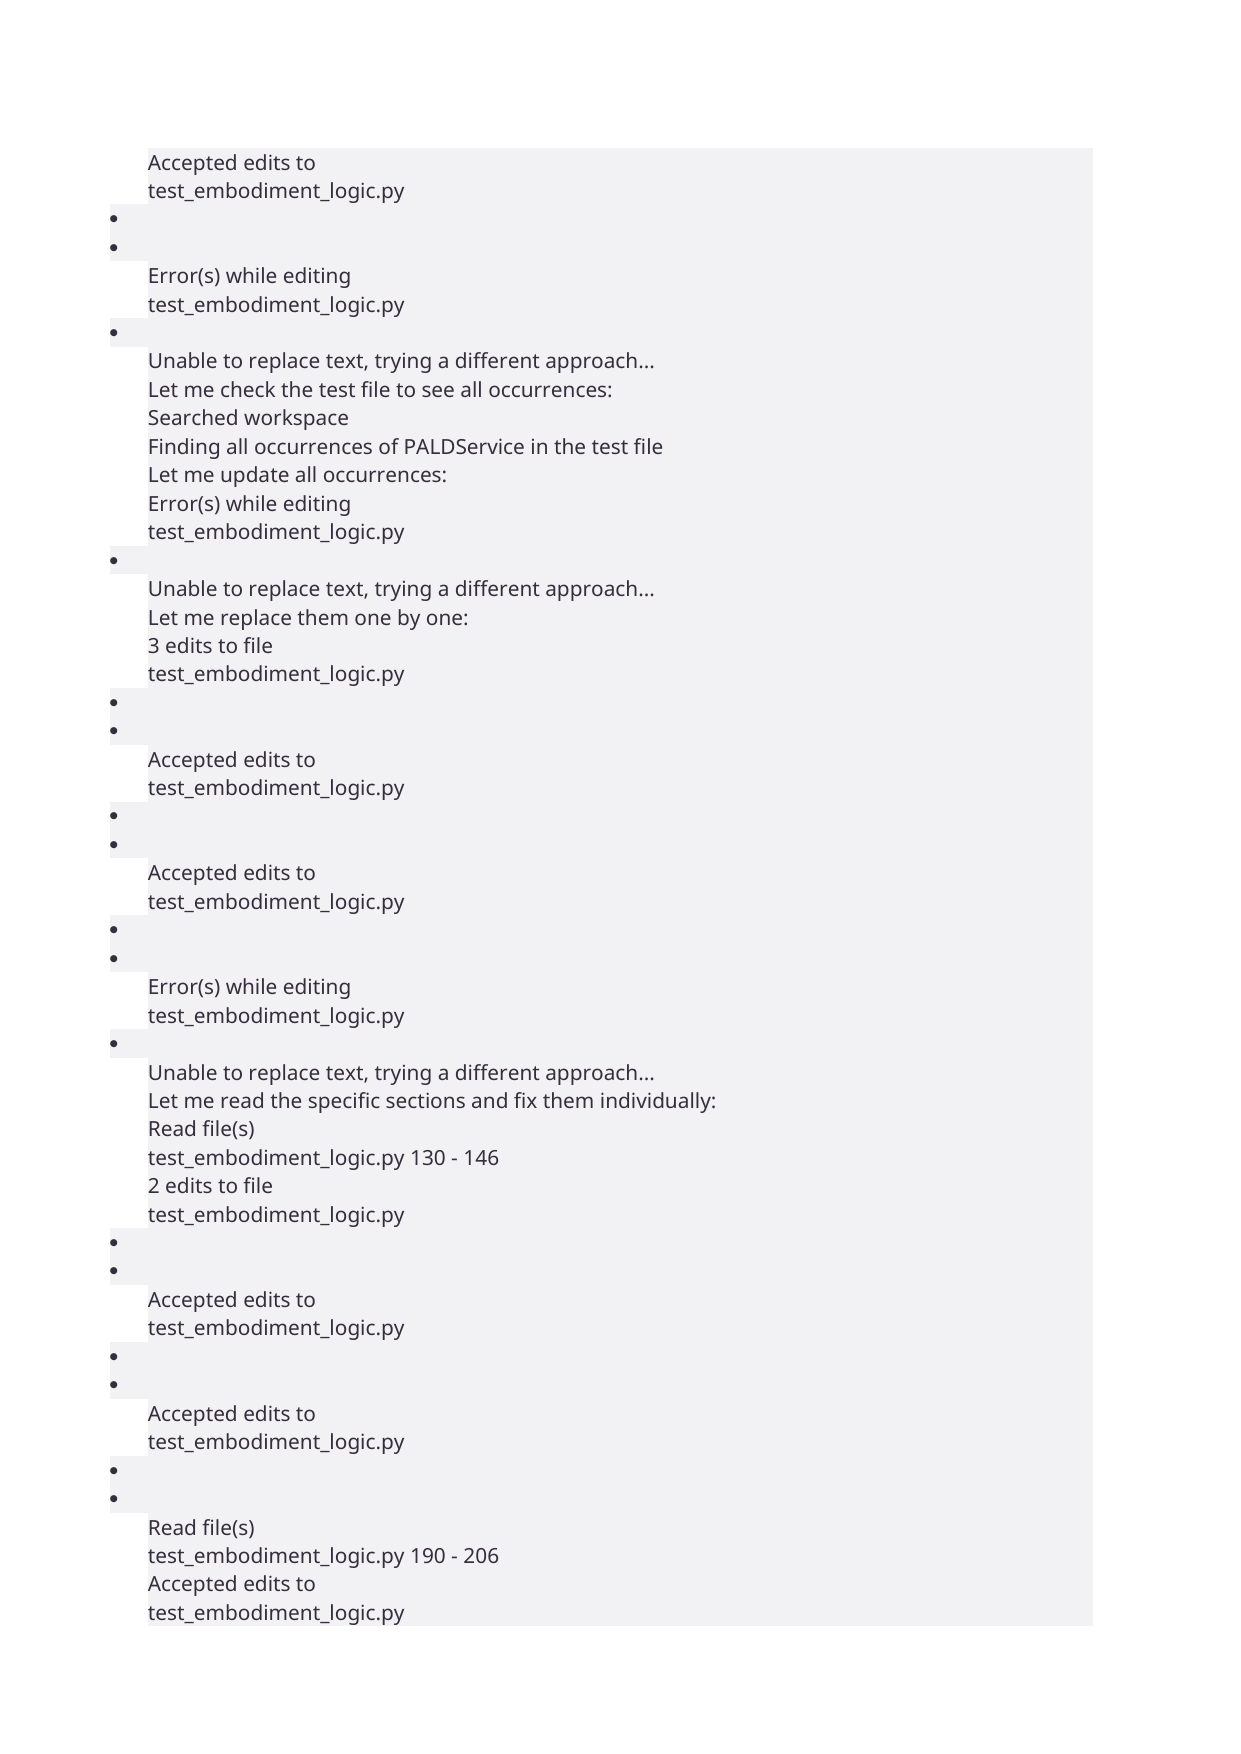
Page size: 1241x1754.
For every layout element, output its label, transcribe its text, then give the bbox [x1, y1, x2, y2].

text Unable to replace text, trying a different approach... [148, 1058, 1093, 1086]
text Let me check the test file to see all occurrences: [148, 375, 1093, 403]
text Finding all occurrences of PALDService in the test file [148, 432, 1093, 460]
text test_embodiment_logic.py [148, 659, 1093, 688]
text 3 edits to file [148, 631, 1093, 659]
text test_embodiment_logic.py [148, 176, 1093, 204]
text test_embodiment_logic.py [148, 517, 1093, 546]
text Error(s) while editing [148, 489, 1093, 517]
text Read file(s) [148, 1513, 1093, 1541]
text Error(s) while editing [148, 261, 1093, 290]
text Accepted edits to [148, 858, 1093, 887]
text test_embodiment_logic.py [148, 773, 1093, 802]
text test_embodiment_logic.py [148, 1200, 1093, 1228]
text Let me read the specific sections and fix them individually: [148, 1086, 1093, 1114]
text test_embodiment_logic.py [148, 1598, 1093, 1626]
text Unable to replace text, trying a different approach... [148, 347, 1093, 375]
text Accepted edits to [148, 148, 1093, 176]
text Searched workspace [148, 403, 1093, 432]
text test_embodiment_logic.py 130 - 146 [148, 1143, 1093, 1171]
text 2 edits to file [148, 1171, 1093, 1200]
text test_embodiment_logic.py [148, 1427, 1093, 1456]
text test_embodiment_logic.py [148, 290, 1093, 318]
text Accepted edits to [148, 1285, 1093, 1313]
text test_embodiment_logic.py 190 - 206 [148, 1541, 1093, 1569]
text Unable to replace text, trying a different approach... [148, 574, 1093, 603]
text Accepted edits to [148, 1399, 1093, 1427]
text test_embodiment_logic.py [148, 1001, 1093, 1029]
text Let me replace them one by one: [148, 603, 1093, 631]
text test_embodiment_logic.py [148, 887, 1093, 915]
text Error(s) while editing [148, 972, 1093, 1001]
text Read file(s) [148, 1114, 1093, 1143]
text Let me update all occurrences: [148, 460, 1093, 489]
text Accepted edits to [148, 745, 1093, 773]
text Accepted edits to [148, 1569, 1093, 1598]
text test_embodiment_logic.py [148, 1313, 1093, 1342]
